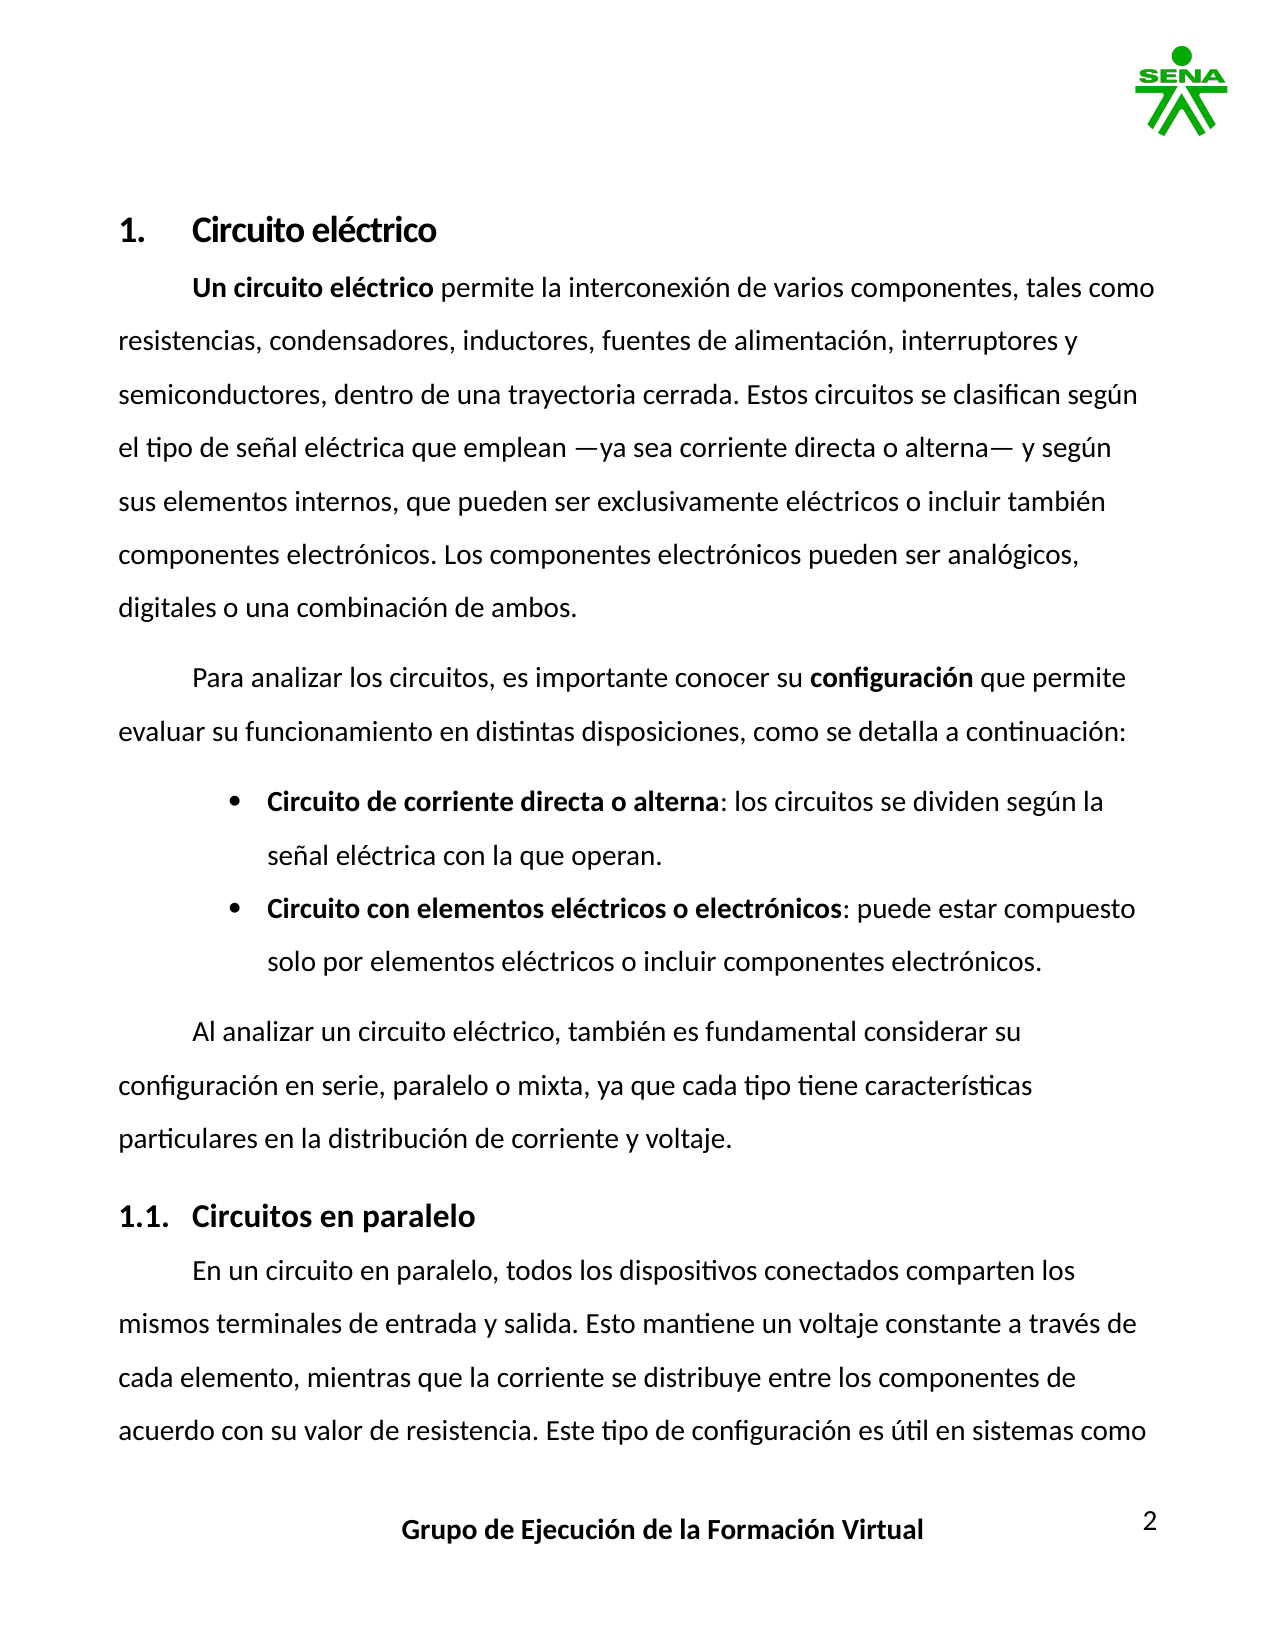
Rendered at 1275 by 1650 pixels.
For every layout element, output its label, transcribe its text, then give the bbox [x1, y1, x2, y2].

text Para analizar los circuitos, es importante conocer su configuración que permite evaluar su funcionamiento en distintas disposiciones, como se detalla a continuación: [118, 659, 1157, 749]
subtitle Circuitos en paralelo [118, 1195, 1157, 1235]
list Circuito con elementos eléctricos o electrónicos: puede estar compuesto solo por elementos eléctricos o incluir componentes electrónicos. [229, 890, 1157, 979]
subtitle Circuito eléctrico [118, 206, 1157, 252]
picture [1135, 46, 1228, 136]
text Un circuito eléctrico permite la interconexión de varios componentes, tales como resistencias, condensadores, inductores, fuentes de alimentación, interruptores y semiconductores, dentro de una trayectoria cerrada. Estos circuitos se clasifican según el tipo de señal eléctrica que emplean —ya sea corriente directa o alterna— y según sus elementos internos, que pueden ser exclusivamente eléctricos o incluir también componentes electrónicos. Los componentes electrónicos pueden ser analógicos, digitales o una combinación de ambos. [118, 269, 1157, 625]
list Circuito de corriente directa o alterna: los circuitos se dividen según la señal eléctrica con la que operan. [229, 783, 1157, 872]
text Al analizar un circuito eléctrico, también es fundamental considerar su configuración en serie, paralelo o mixta, ya que cada tipo tiene características particulares en la distribución de corriente y voltaje. [118, 1013, 1157, 1156]
